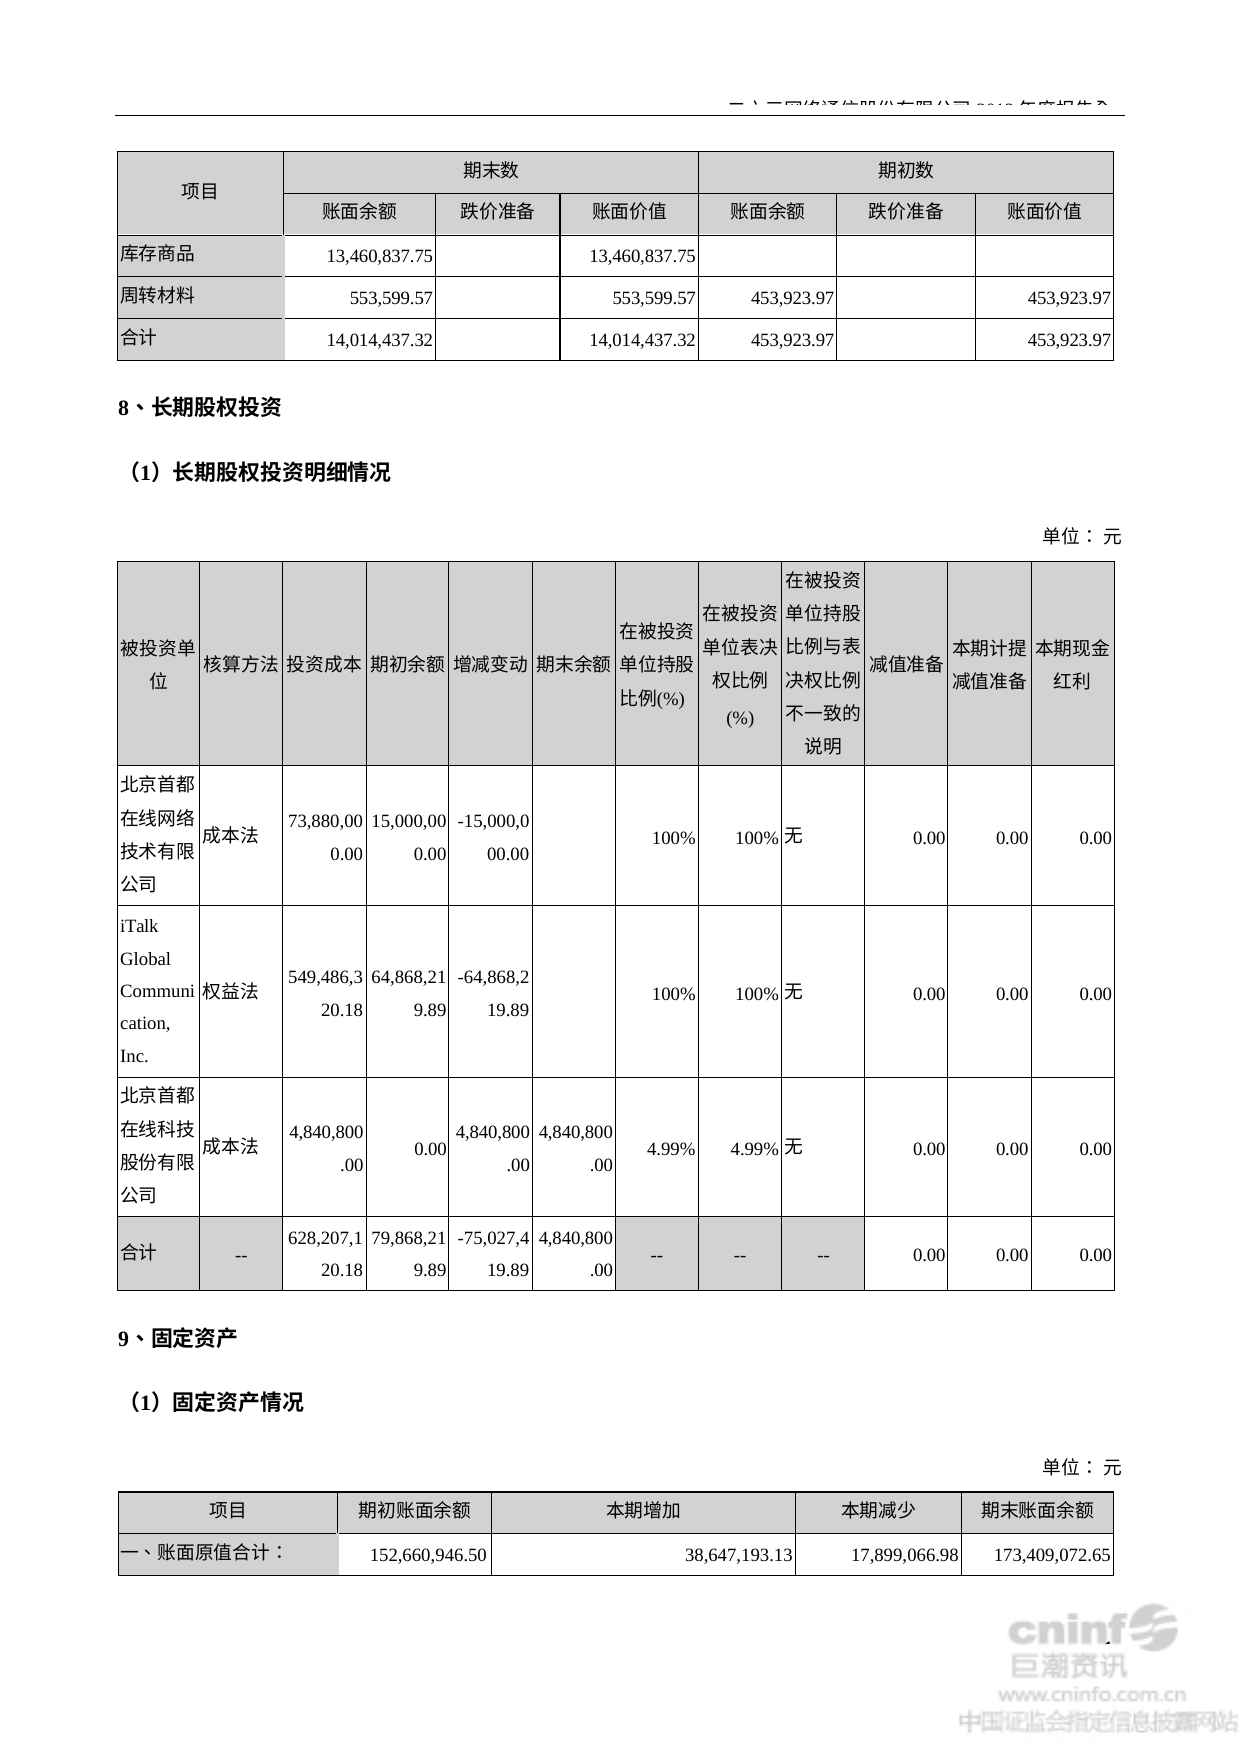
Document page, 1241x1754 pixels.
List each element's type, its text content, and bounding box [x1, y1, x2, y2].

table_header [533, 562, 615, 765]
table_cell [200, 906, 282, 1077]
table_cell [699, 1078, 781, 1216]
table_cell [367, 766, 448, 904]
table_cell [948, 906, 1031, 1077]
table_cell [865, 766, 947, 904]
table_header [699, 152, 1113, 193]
subtitle （1）固定资产情况 [118, 1387, 1240, 1417]
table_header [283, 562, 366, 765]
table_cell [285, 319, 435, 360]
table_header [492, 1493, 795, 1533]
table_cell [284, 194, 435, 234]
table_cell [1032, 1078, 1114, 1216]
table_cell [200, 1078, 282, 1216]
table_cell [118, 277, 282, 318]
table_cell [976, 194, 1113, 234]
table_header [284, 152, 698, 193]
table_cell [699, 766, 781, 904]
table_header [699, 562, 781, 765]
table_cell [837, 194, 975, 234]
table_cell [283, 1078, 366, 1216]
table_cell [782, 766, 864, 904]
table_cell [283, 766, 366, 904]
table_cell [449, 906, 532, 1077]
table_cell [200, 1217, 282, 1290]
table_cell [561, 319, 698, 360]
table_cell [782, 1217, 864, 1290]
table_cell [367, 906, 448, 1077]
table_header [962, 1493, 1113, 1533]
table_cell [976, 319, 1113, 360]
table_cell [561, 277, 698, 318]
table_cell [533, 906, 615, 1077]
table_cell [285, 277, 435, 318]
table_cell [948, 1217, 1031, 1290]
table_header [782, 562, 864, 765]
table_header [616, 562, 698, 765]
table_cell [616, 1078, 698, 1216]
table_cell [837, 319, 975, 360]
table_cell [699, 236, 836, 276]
picture [958, 1593, 1241, 1754]
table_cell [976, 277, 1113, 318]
subtitle 8、长期股权投资 [118, 392, 1240, 422]
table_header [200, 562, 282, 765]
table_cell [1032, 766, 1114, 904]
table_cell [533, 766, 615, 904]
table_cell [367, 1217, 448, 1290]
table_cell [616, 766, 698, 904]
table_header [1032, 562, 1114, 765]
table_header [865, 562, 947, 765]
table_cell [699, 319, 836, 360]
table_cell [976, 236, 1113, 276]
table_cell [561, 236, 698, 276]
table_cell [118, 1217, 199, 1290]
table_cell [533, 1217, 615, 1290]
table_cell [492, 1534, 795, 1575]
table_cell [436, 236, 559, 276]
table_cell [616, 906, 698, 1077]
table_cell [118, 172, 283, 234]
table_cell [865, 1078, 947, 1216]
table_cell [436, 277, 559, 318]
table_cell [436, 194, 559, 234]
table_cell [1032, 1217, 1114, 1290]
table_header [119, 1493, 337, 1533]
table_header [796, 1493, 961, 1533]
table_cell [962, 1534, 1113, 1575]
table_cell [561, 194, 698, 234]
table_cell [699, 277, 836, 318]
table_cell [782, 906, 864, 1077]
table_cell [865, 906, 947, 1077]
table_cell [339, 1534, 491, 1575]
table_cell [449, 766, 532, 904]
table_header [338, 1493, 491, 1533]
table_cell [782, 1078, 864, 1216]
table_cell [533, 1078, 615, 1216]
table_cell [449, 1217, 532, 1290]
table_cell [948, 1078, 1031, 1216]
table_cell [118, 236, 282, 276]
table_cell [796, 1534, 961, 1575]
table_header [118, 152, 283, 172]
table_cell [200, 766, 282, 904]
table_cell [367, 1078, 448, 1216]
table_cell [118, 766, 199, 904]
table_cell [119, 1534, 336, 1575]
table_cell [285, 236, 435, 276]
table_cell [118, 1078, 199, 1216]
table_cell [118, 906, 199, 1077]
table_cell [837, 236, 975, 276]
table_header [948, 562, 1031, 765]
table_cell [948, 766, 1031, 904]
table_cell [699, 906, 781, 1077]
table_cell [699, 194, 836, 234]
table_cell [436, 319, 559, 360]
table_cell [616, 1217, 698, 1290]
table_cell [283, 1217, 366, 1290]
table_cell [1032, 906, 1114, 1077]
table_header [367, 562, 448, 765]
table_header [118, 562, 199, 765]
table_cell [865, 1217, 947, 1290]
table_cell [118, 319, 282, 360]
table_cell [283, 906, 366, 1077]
subtitle 9、固定资产 [118, 1322, 1240, 1352]
text 单位： 元 [102, 1454, 1122, 1479]
subtitle （1）长期股权投资明细情况 [118, 457, 1240, 487]
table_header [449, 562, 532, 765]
text 单位： 元 [102, 524, 1122, 549]
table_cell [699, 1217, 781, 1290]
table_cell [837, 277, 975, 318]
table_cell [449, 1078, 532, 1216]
